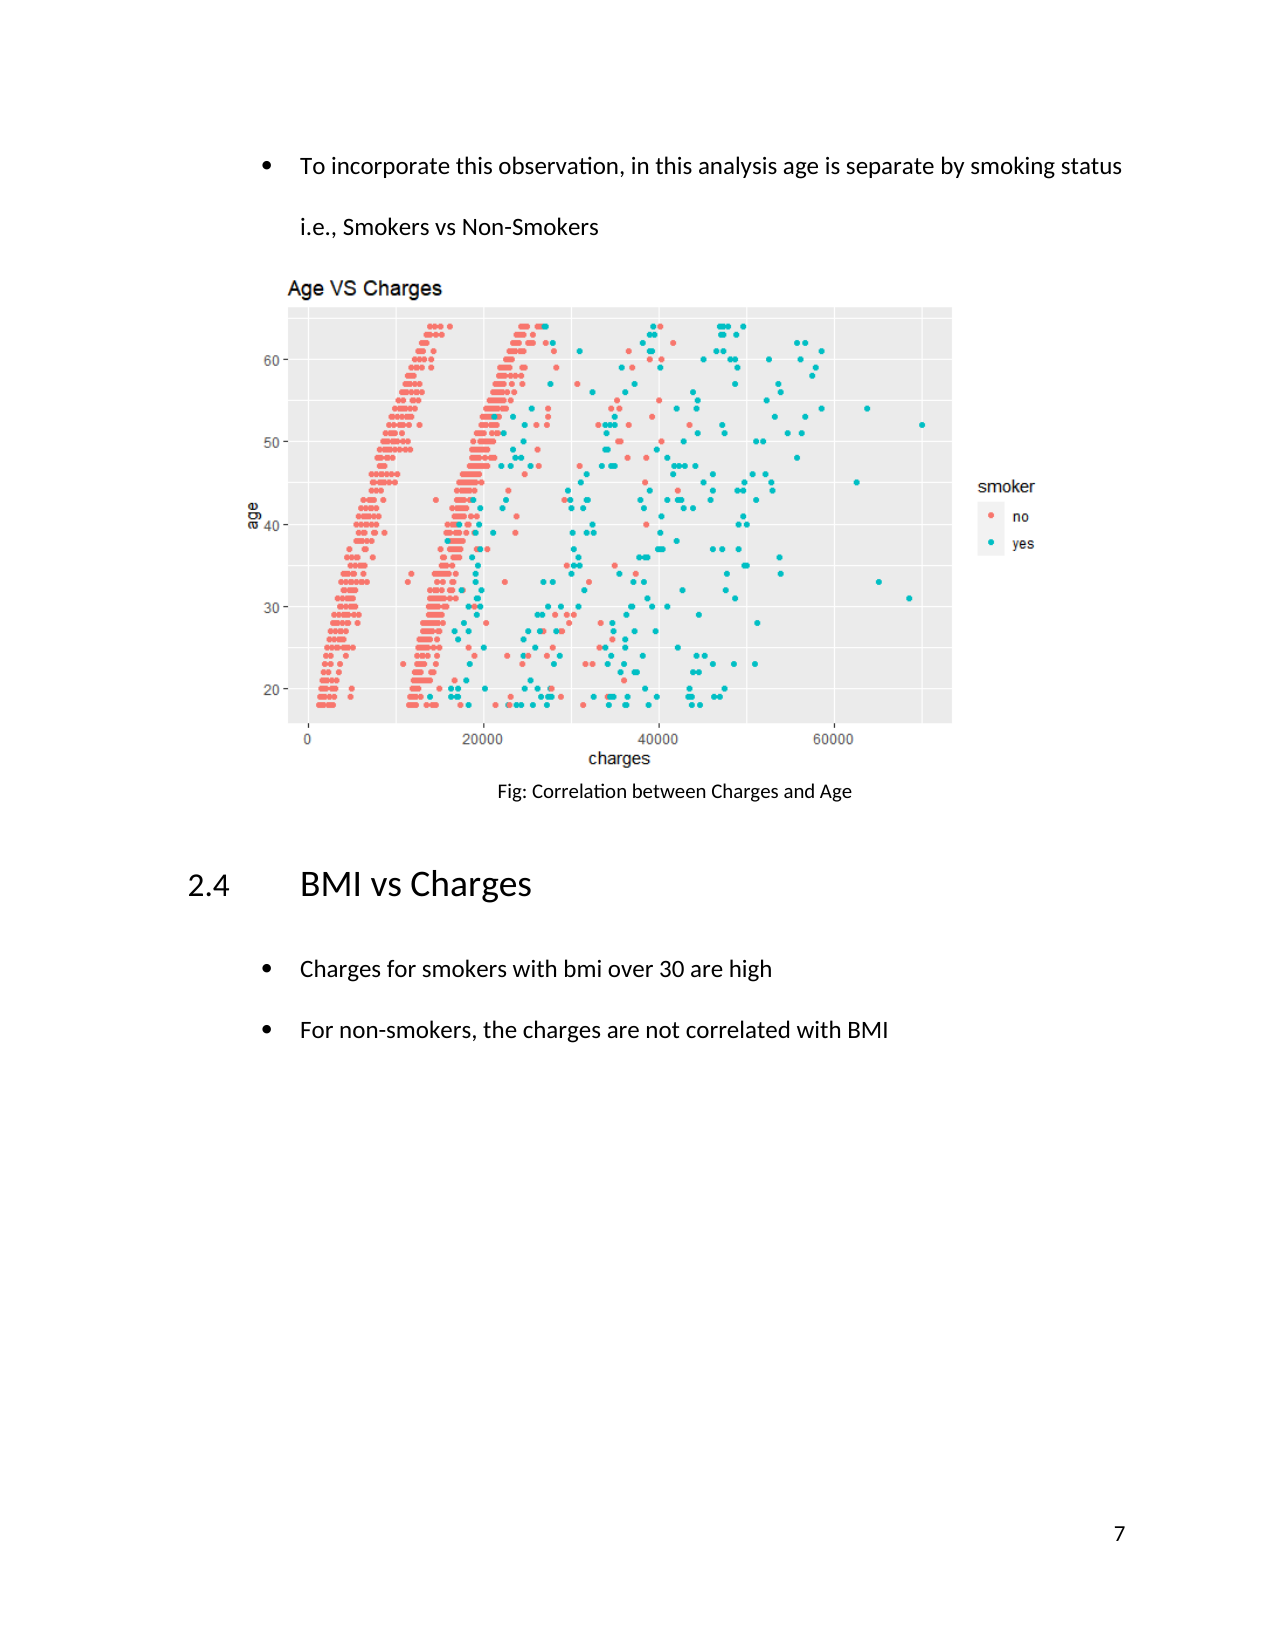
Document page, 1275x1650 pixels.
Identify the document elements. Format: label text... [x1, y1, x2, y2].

list To incorporate this observation, in this analysis age is separate by smoking status i.e., Smokers vs Non-Smokers [262, 150, 1125, 242]
list BMI vs Charges [187, 860, 1125, 906]
list Fig: Correlation between Charges and Age [225, 778, 1125, 803]
list For non-smokers, the charges are not correlated with BMI [262, 1015, 1125, 1045]
list Charges for smokers with bmi over 30 are high [262, 954, 1125, 984]
picture [225, 272, 1042, 776]
